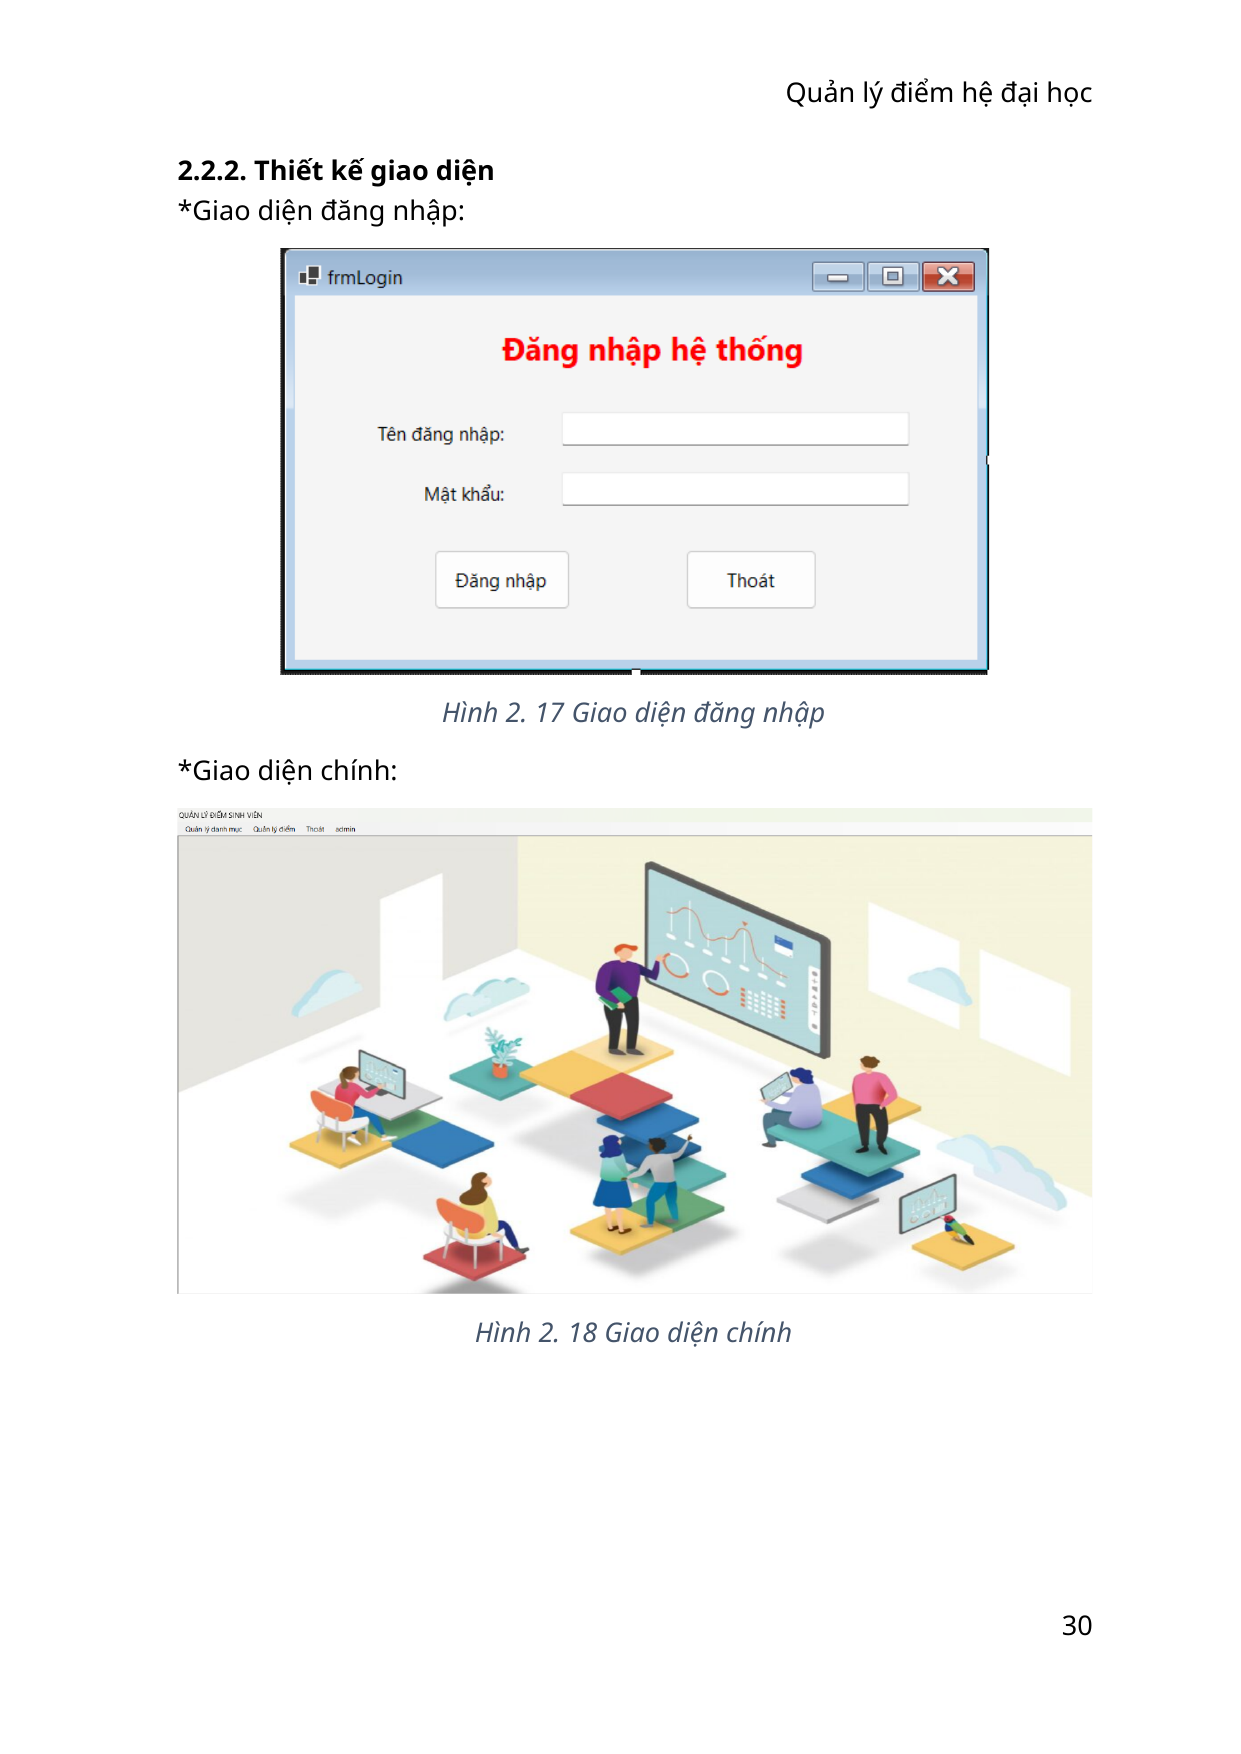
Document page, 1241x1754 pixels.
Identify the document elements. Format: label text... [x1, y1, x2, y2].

picture [280, 248, 990, 675]
text Hình 2. 18 Giao diện chính [177, 1313, 1092, 1350]
text Hình 2. 17 Giao diện đăng nhập [177, 694, 1092, 731]
picture [177, 808, 1093, 1294]
text *Giao diện chính: [177, 752, 1092, 788]
subtitle 2.2.2. Thiết kế giao diện [177, 152, 1092, 189]
text *Giao diện đăng nhập: [177, 192, 1092, 228]
